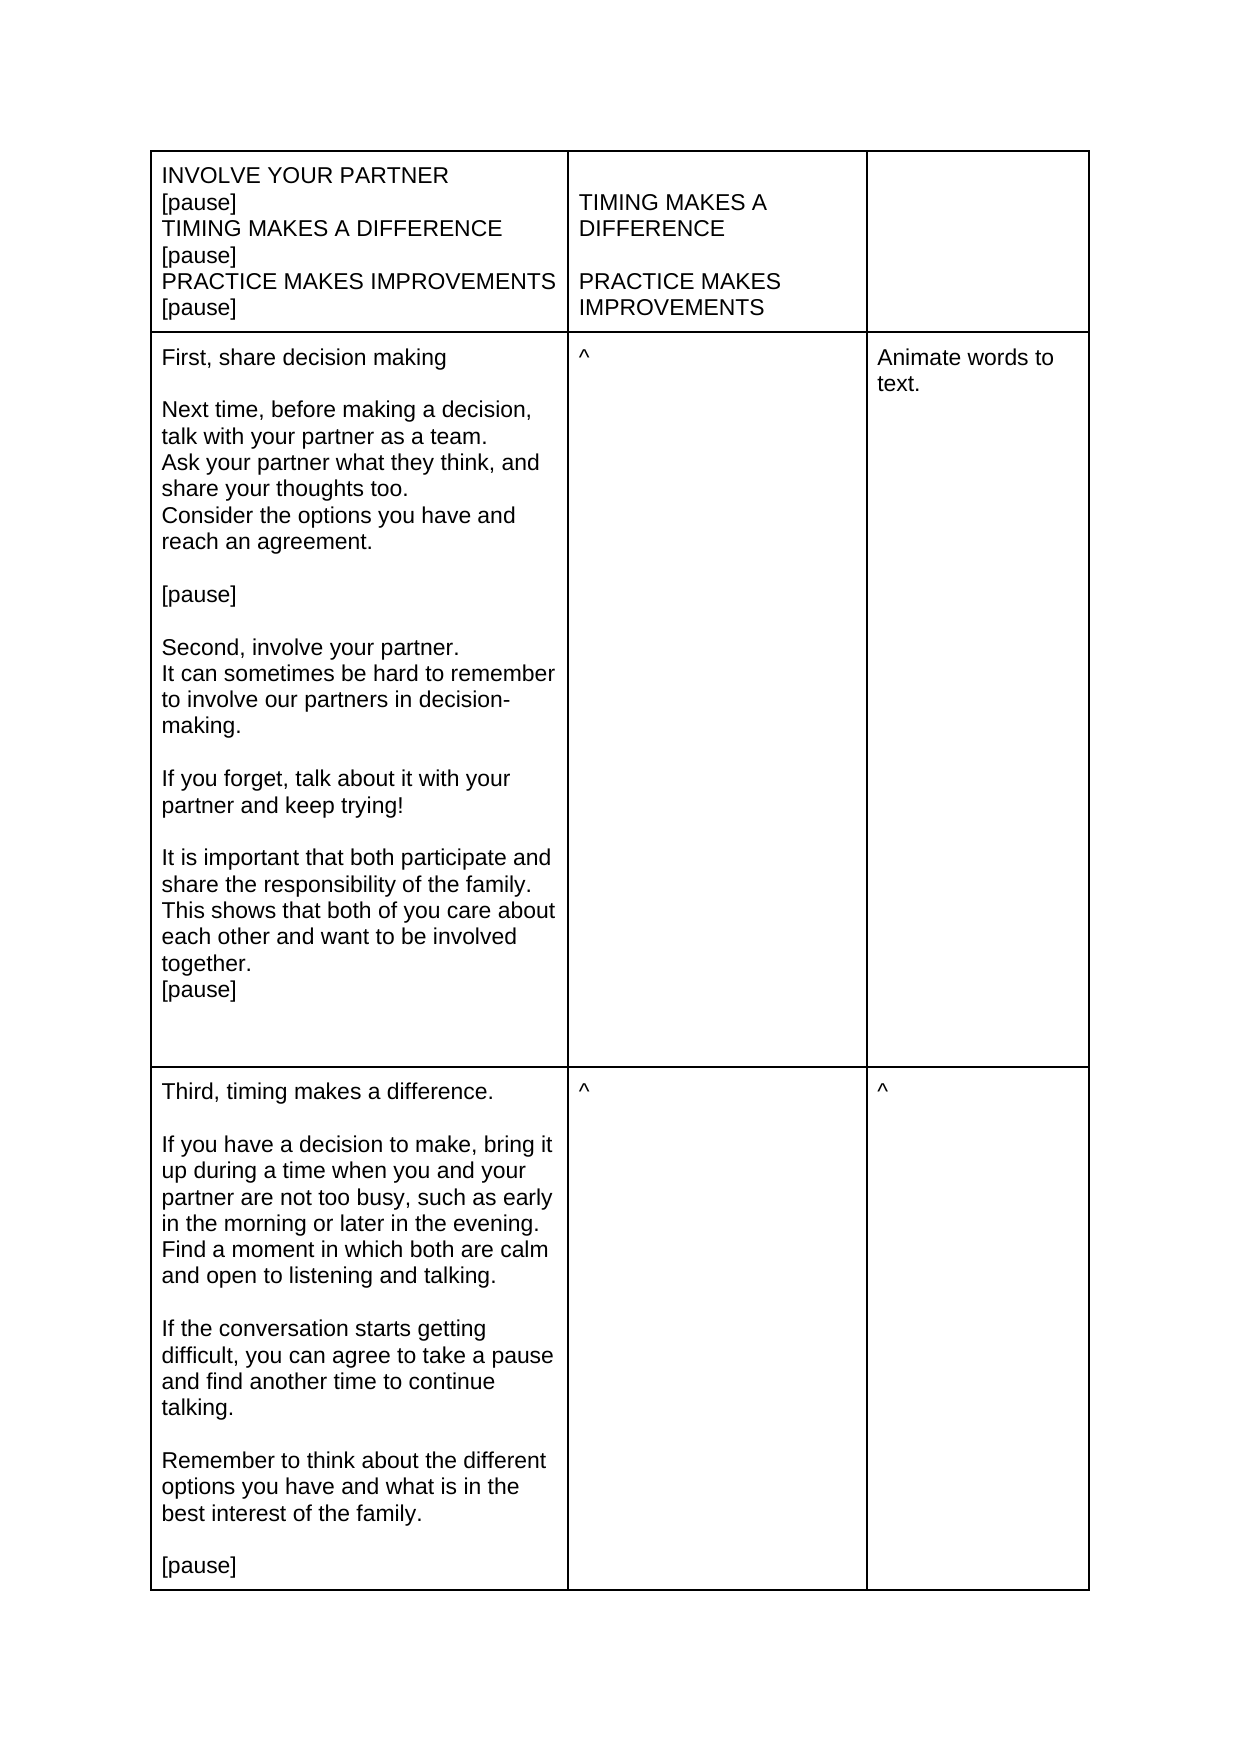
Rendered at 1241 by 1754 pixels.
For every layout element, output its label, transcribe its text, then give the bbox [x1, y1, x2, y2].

table_cell [868, 152, 1088, 331]
table_cell Animate words to text. [868, 333, 1088, 1066]
table_cell First, share decision making Next time, before making a decision, talk with your partner as a team. Ask your partner what they think, and share your thoughts too. Consider the options you have and reach an agreement. [pause] Second, involve your partner. It can sometimes be hard to remember to involve our partners in decision-making. If you forget, talk about it with your partner and keep trying! It is important that both participate and share the responsibility of the family. This shows that both of you care about each other and want to be involved together. [pause] [152, 333, 567, 1066]
table_cell ^ [868, 1068, 1088, 1589]
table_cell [569, 152, 866, 331]
table_cell ^ [569, 333, 866, 1066]
table_cell ^ [569, 1068, 866, 1589]
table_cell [152, 152, 567, 331]
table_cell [152, 1068, 567, 1589]
